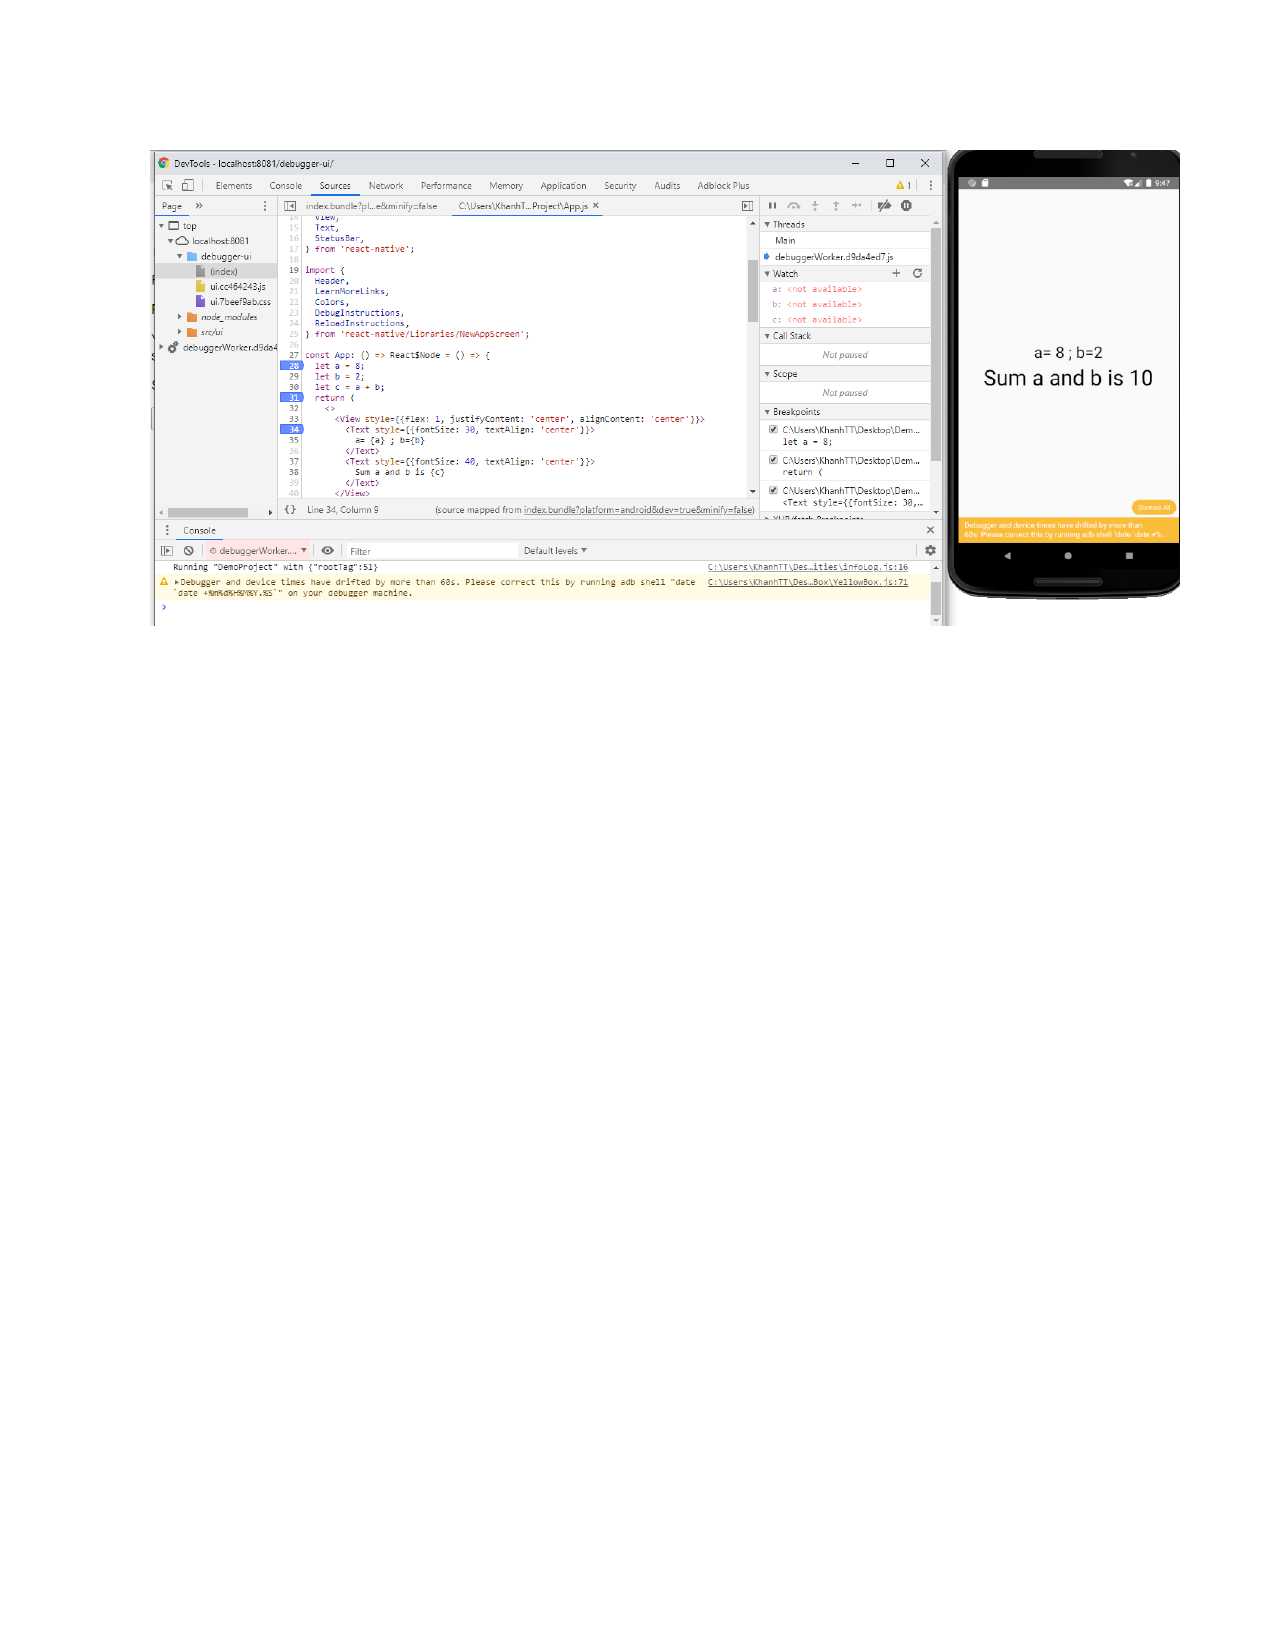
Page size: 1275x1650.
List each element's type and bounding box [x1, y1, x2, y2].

picture [150, 150, 1180, 626]
